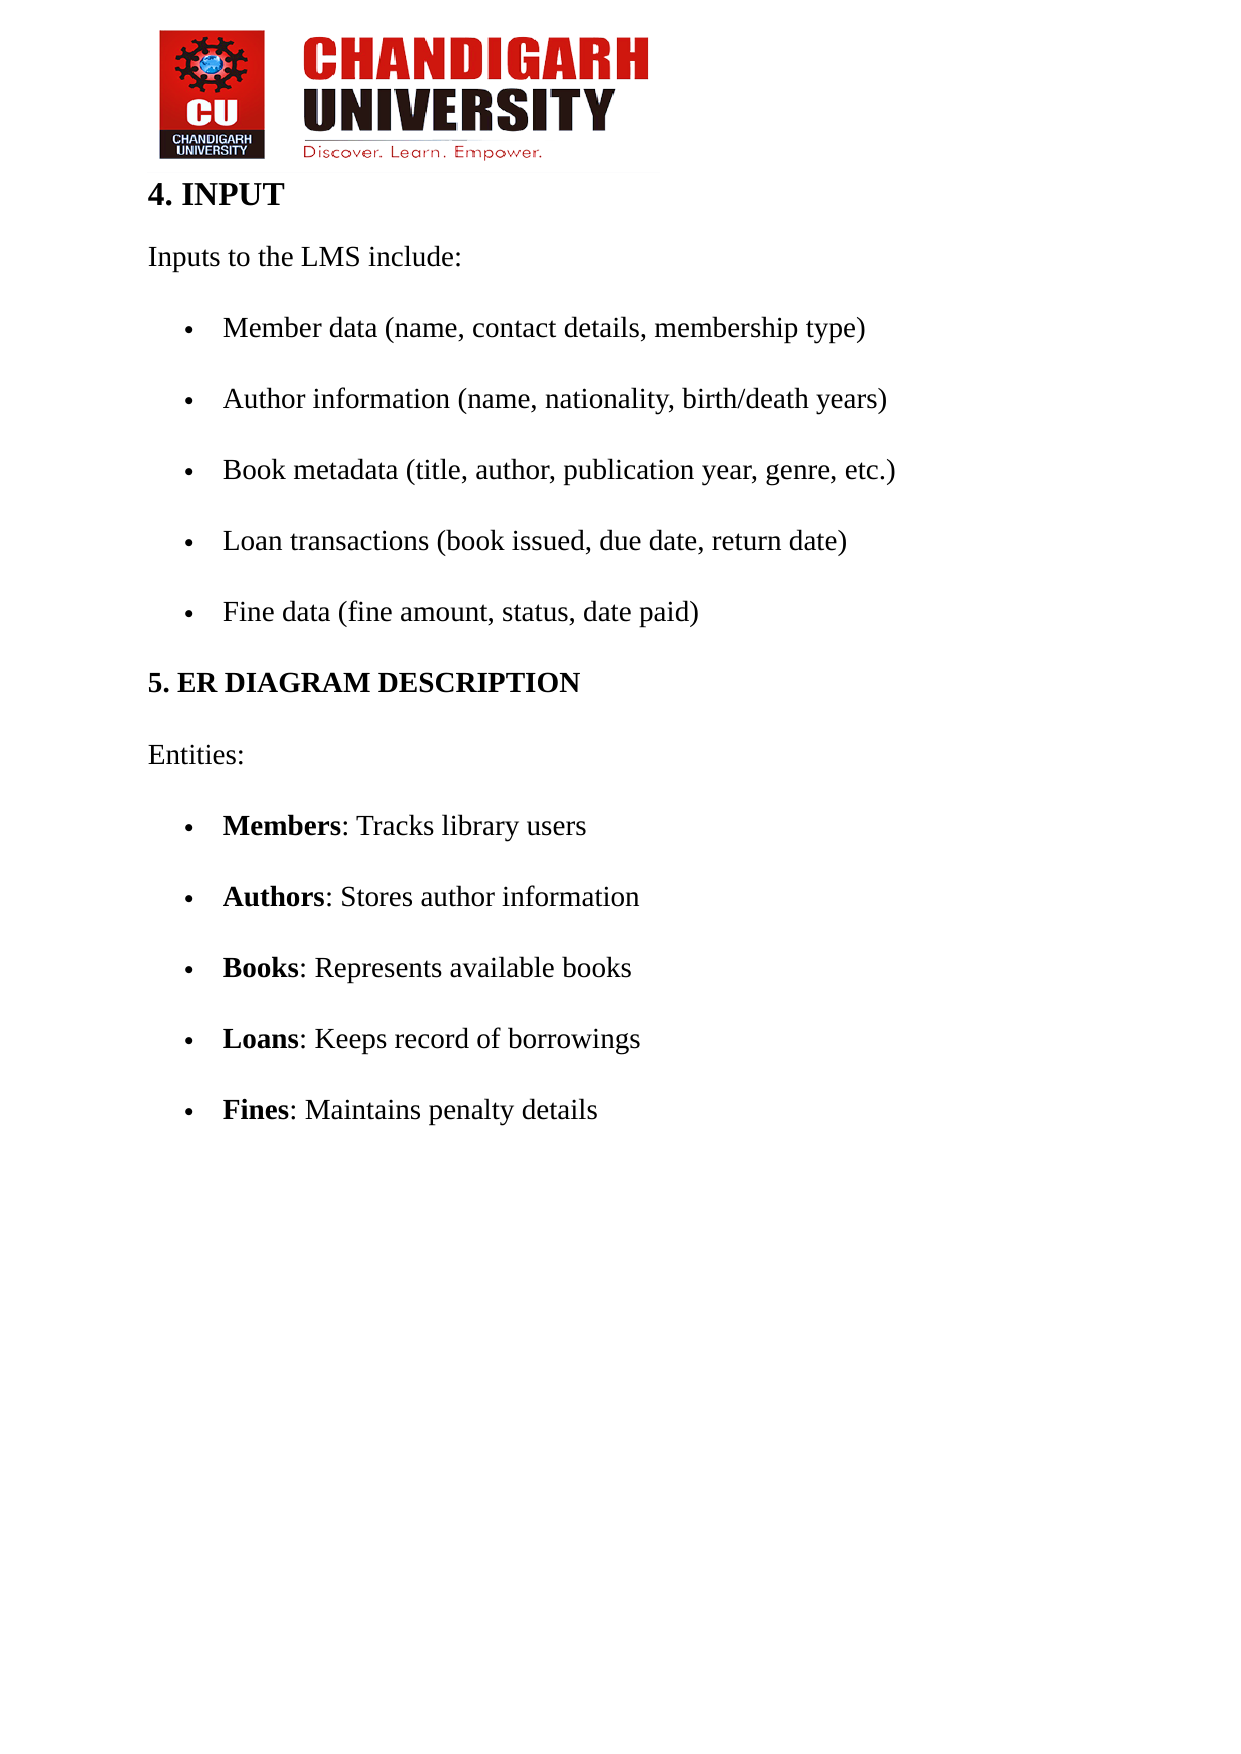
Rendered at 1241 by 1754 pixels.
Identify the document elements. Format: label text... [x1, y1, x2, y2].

list Authors: Stores author information [185, 879, 1152, 913]
text 5. ER DIAGRAM DESCRIPTION [148, 666, 1152, 699]
list Loan transactions (book issued, due date, return date) [185, 523, 1152, 557]
list Members: Tracks library users [185, 808, 1152, 841]
text 4. INPUT [148, 174, 1152, 212]
list Fines: Maintains penalty details [185, 1092, 1152, 1126]
picture [147, 23, 660, 173]
text Inputs to the LMS include: [148, 239, 1152, 272]
list Fine data (fine amount, status, date paid) [185, 594, 1152, 628]
text Entities: [148, 737, 1152, 770]
list Member data (name, contact details, membership type) [185, 310, 1152, 343]
list Loans: Keeps record of borrowings [185, 1021, 1152, 1055]
list Book metadata (title, author, publication year, genre, etc.) [185, 452, 1152, 486]
list Author information (name, nationality, birth/death years) [185, 381, 1152, 414]
list Books: Represents available books [185, 950, 1152, 984]
